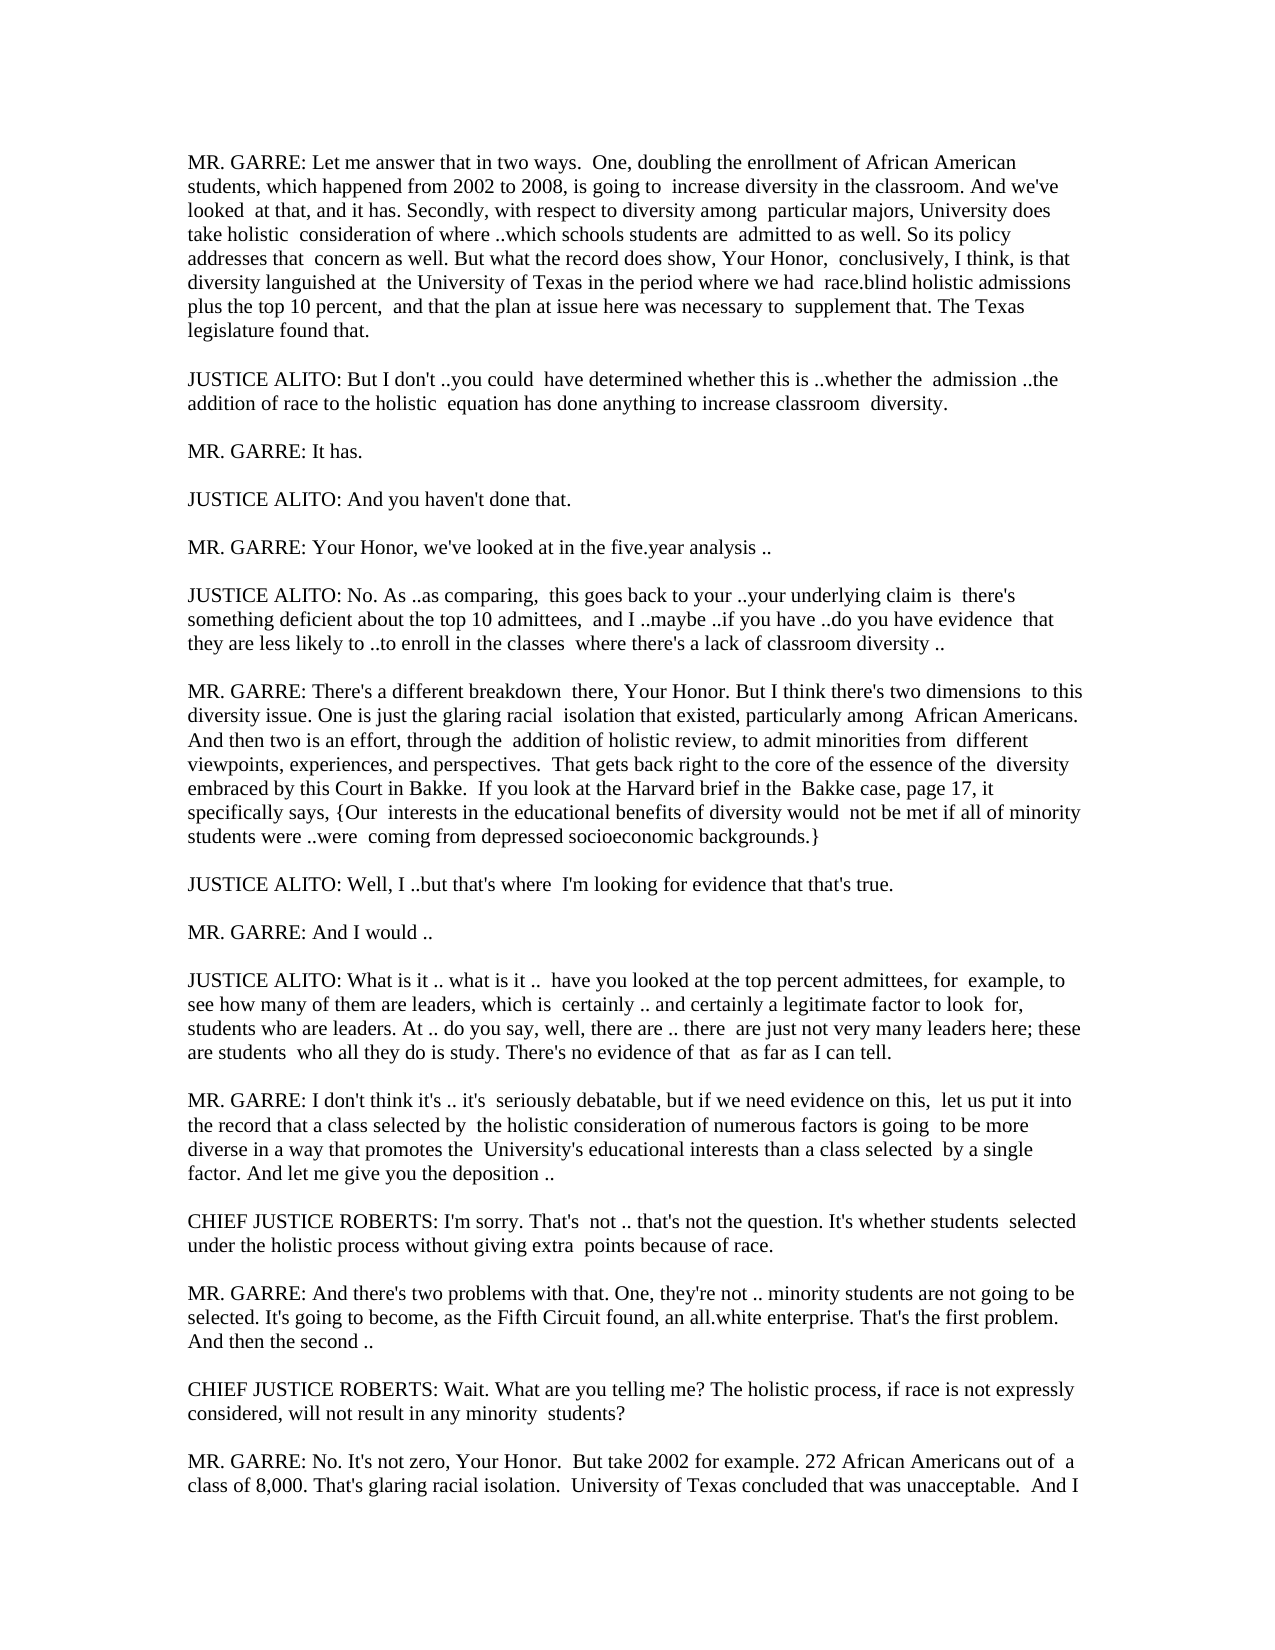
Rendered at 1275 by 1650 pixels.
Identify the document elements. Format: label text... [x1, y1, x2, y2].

text MR. GARRE: Your Honor, we've looked at in the five.year analysis .. [187, 535, 1087, 559]
text MR. GARRE: Let me answer that in two ways. One, doubling the enrollment of African American students, which happened from 2002 to 2008, is going to increase diversity in the classroom. And we've looked at that, and it has. Secondly, with respect to diversity among particular majors, University does take holistic consideration of where ..which schools students are admitted to as well. So its policy addresses that concern as well. But what the record does show, Your Honor, conclusively, I think, is that diversity languished at the University of Texas in the period where we had race.blind holistic admissions plus the top 10 percent, and that the plan at issue here was necessary to supplement that. The Texas legislature found that. [187, 150, 1087, 342]
text CHIEF JUSTICE ROBERTS: I'm sorry. That's not .. that's not the question. It's whether students selected under the holistic process without giving extra points because of race. [187, 1209, 1087, 1257]
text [187, 1449, 1087, 1497]
text MR. GARRE: There's a different breakdown there, Your Honor. But I think there's two dimensions to this diversity issue. One is just the glaring racial isolation that existed, particularly among African Americans. And then two is an effort, through the addition of holistic review, to admit minorities from different viewpoints, experiences, and perspectives. That gets back right to the core of the essence of the diversity embraced by this Court in Bakke. If you look at the Harvard brief in the Bakke case, page 17, it specifically says, {Our interests in the educational benefits of diversity would not be met if all of minority students were ..were coming from depressed socioeconomic backgrounds.} [187, 679, 1087, 848]
text JUSTICE ALITO: What is it .. what is it .. have you looked at the top percent admittees, for example, to see how many of them are leaders, which is certainly .. and certainly a legitimate factor to look for, students who are leaders. At .. do you say, well, there are .. there are just not very many leaders here; these are students who all they do is study. There's no evidence of that as far as I can tell. [187, 968, 1087, 1064]
text JUSTICE ALITO: And you haven't done that. [187, 487, 1087, 511]
text JUSTICE ALITO: But I don't ..you could have determined whether this is ..whether the admission ..the addition of race to the holistic equation has done anything to increase classroom diversity. [187, 367, 1087, 415]
text JUSTICE ALITO: Well, I ..but that's where I'm looking for evidence that that's true. [187, 872, 1087, 896]
text CHIEF JUSTICE ROBERTS: Wait. What are you telling me? The holistic process, if race is not expressly considered, will not result in any minority students? [187, 1377, 1087, 1425]
text MR. GARRE: And there's two problems with that. One, they're not .. minority students are not going to be selected. It's going to become, as the Fifth Circuit found, an all.white enterprise. That's the first problem. And then the second .. [187, 1281, 1087, 1353]
text MR. GARRE: It has. [187, 439, 1087, 463]
text MR. GARRE: I don't think it's .. it's seriously debatable, but if we need evidence on this, let us put it into the record that a class selected by the holistic consideration of numerous factors is going to be more diverse in a way that promotes the University's educational interests than a class selected by a single factor. And let me give you the deposition .. [187, 1088, 1087, 1185]
text MR. GARRE: And I would .. [187, 920, 1087, 944]
text JUSTICE ALITO: No. As ..as comparing, this goes back to your ..your underlying claim is there's something deficient about the top 10 admittees, and I ..maybe ..if you have ..do you have evidence that they are less likely to ..to enroll in the classes where there's a lack of classroom diversity .. [187, 583, 1087, 655]
